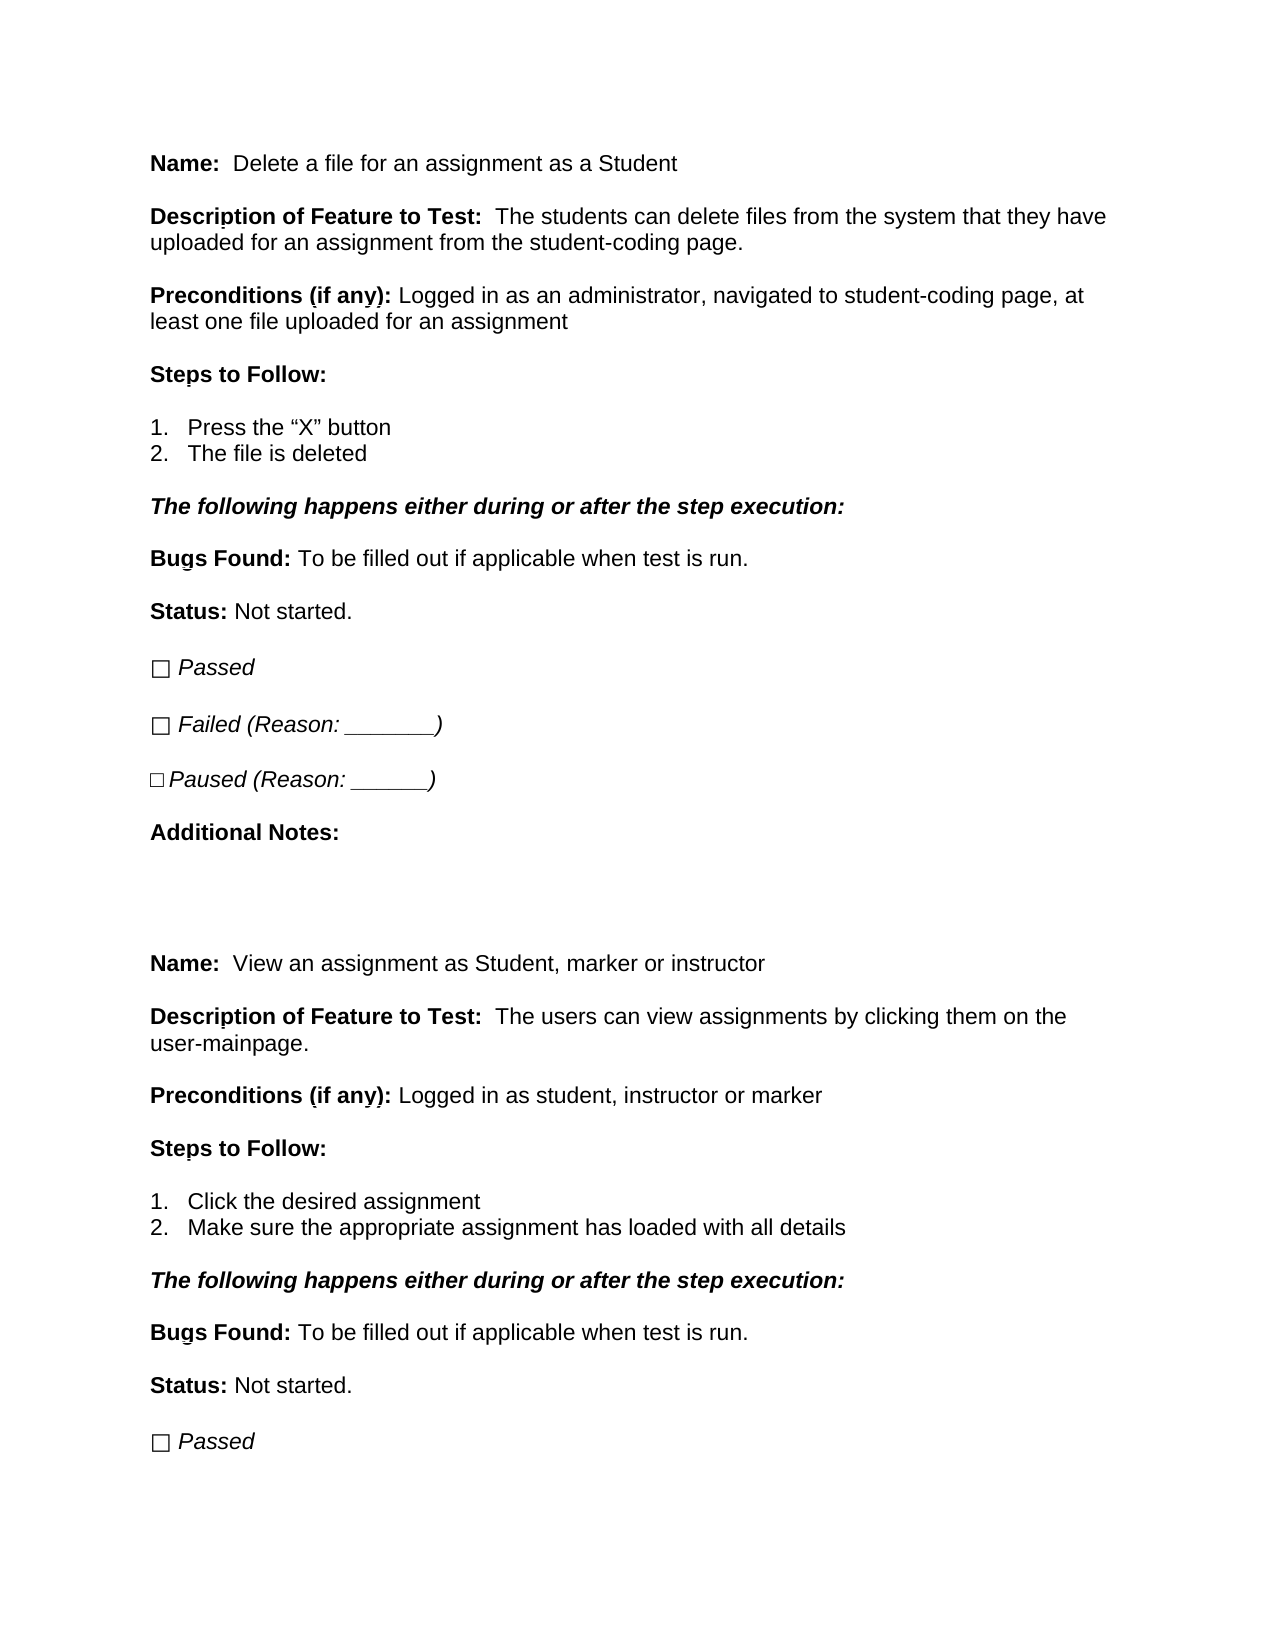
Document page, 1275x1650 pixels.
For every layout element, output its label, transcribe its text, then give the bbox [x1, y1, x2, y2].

text The following happens either during or after the step execution: [150, 1267, 1125, 1293]
text □ Failed (Reason: _______) [150, 708, 1125, 739]
list Make sure the appropriate assignment has loaded with all details [150, 1214, 1125, 1240]
text Name: Delete a file for an assignment as a Student [150, 150, 1125, 176]
list The file is deleted [150, 440, 1125, 466]
text □ Passed [150, 651, 1125, 682]
text Bugs Found: To be filled out if applicable when test is run. [150, 545, 1125, 572]
text Name: View an assignment as Student, marker or instructor [150, 950, 1125, 977]
text Steps to Follow: [150, 361, 1125, 387]
text Additional Notes: [150, 819, 1125, 845]
text Status: Not started. [150, 1372, 1125, 1398]
text Preconditions (if any): Logged in as student, instructor or marker [150, 1082, 1125, 1108]
text Preconditions (if any): Logged in as an administrator, navigated to student-coding page, at least one file uploaded for an assignment [150, 282, 1125, 334]
text Description of Feature to Test: The students can delete files from the system that they have uploaded for an assignment from the student-coding page. [150, 203, 1125, 255]
text The following happens either during or after the step execution: [150, 493, 1125, 519]
text Steps to Follow: [150, 1135, 1125, 1161]
text □ Passed [150, 1425, 1125, 1456]
list Paused (Reason: ______) [150, 766, 1125, 792]
list Press the “X” button [150, 413, 1125, 440]
text Bugs Found: To be filled out if applicable when test is run. [150, 1319, 1125, 1346]
list Click the desired assignment [150, 1188, 1125, 1214]
text Status: Not started. [150, 598, 1125, 624]
text Description of Feature to Test: The users can view assignments by clicking them on the user-mainpage. [150, 1003, 1125, 1056]
